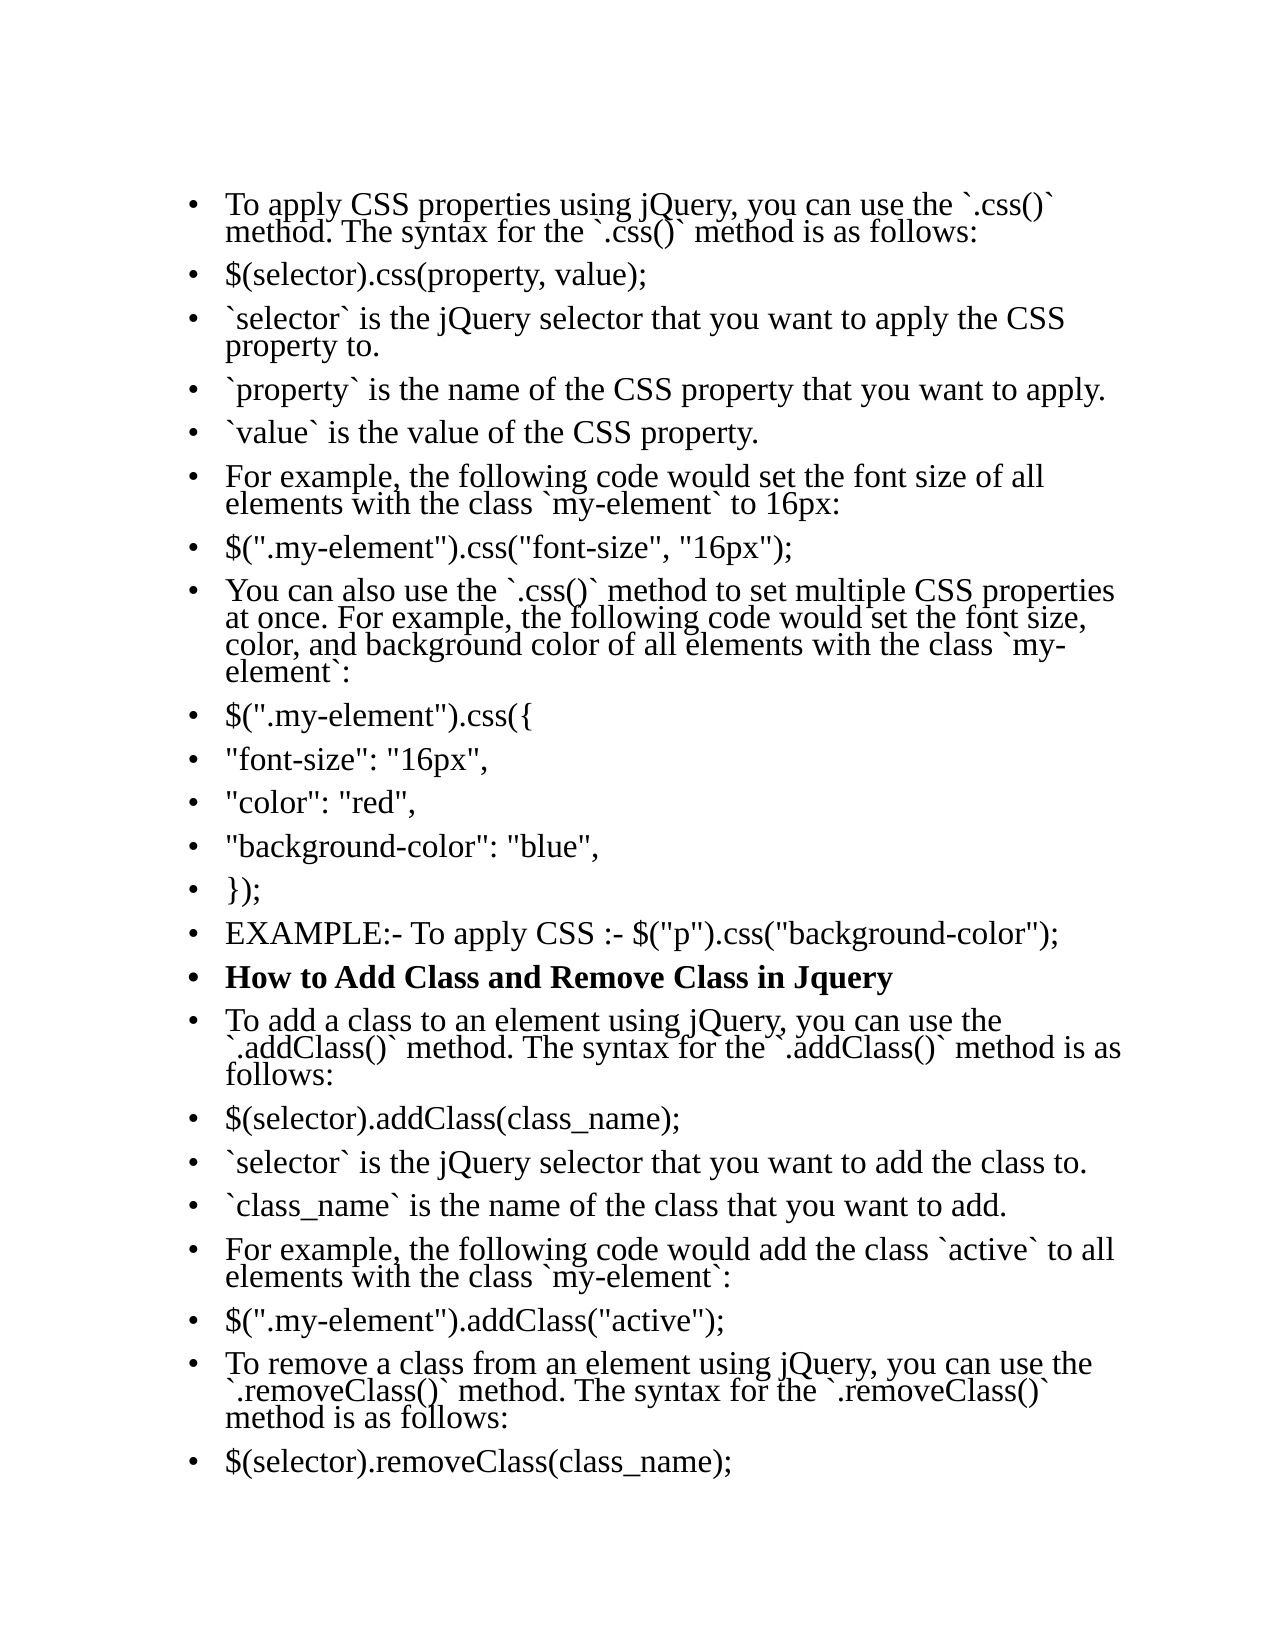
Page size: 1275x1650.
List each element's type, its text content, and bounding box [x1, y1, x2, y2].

list How to Add Class and Remove Class in Jquery [187, 967, 1125, 993]
list $(selector).addClass(class_name); [664, 1108, 1125, 1135]
list $(".my-element").css("font-size", "16px"); [246, 536, 453, 563]
list $(selector).css(property, value); [421, 264, 632, 291]
list $(".my-element").addClass("active"); [451, 1309, 594, 1336]
list $(selector).addClass(class_name); [246, 1108, 362, 1135]
list $(selector).removeClass(class_name); [716, 1451, 1125, 1478]
list $(selector).css(property, value); [630, 264, 1125, 291]
list `value` is the value of the CSS property. [187, 422, 1125, 449]
list For example, the following code would add the class `active` to all elements with the class `my-element`: [187, 1239, 1125, 1293]
list $(selector).css(property, value); [246, 264, 362, 291]
list $(".my-element").css({ [451, 705, 514, 732]
list To remove a class from an element using jQuery, you can use the `.removeClass()` method. The syntax for the `.removeClass()` method is as follows: [187, 1353, 1125, 1434]
list To apply CSS properties using jQuery, you can use the `.css()` method. The syntax for the `.css()` method is as follows: [666, 194, 1125, 248]
list To add a class to an element using jQuery, you can use the `.addClass()` method. The syntax for the `.addClass()` method is as follows: [187, 1010, 1125, 1091]
list $(".my-element").css({ [512, 705, 1125, 732]
list `class_name` is the name of the class that you want to add. [187, 1195, 1125, 1222]
list }); [245, 879, 1125, 906]
list }); [187, 879, 247, 906]
list $(".my-element").addClass("active"); [708, 1309, 1125, 1336]
list $(selector).addClass(class_name); [360, 1108, 502, 1135]
list To apply CSS properties using jQuery, you can use the `.css()` method. The syntax for the `.css()` method is as follows: [187, 194, 669, 248]
list `selector` is the jQuery selector that you want to add the class to. [463, 1151, 1125, 1178]
list $(selector).removeClass(class_name); [360, 1451, 554, 1478]
list $(".my-element").addClass("active"); [246, 1309, 453, 1336]
list `selector` is the jQuery selector that you want to apply the CSS property to. [187, 308, 1125, 362]
list "background-color": "blue", [187, 836, 1125, 863]
list EXAMPLE:- To apply CSS :- $("p").css("background-color"); [768, 923, 1044, 950]
list $(selector).removeClass(class_name); [246, 1451, 362, 1478]
list $(selector).removeClass(class_name); [552, 1451, 718, 1478]
list `selector` is the jQuery selector that you want to add the class to. [187, 1151, 464, 1178]
list $(".my-element").css("font-size", "16px"); [512, 536, 778, 563]
list $(".my-element").addClass("active"); [592, 1309, 710, 1336]
list For example, the following code would set the font size of all elements with the class `my-element` to 16px: [187, 466, 1125, 520]
list "color": "red", [187, 792, 1125, 819]
list EXAMPLE:- To apply CSS :- $("p").css("background-color"); [187, 923, 655, 950]
list $(selector).addClass(class_name); [500, 1108, 666, 1135]
list $(".my-element").css({ [246, 705, 453, 732]
list $(".my-element").css({ [187, 705, 248, 732]
list $(".my-element").css("font-size", "16px"); [776, 536, 1125, 563]
list `property` is the name of the CSS property that you want to apply. [187, 378, 1125, 406]
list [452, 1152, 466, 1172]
list You can also use the `.css()` method to set multiple CSS properties at once. For example, the following code would set the font size, color, and background color of all elements with the class `my-element`: [187, 580, 1125, 688]
list "font-size": "16px", [187, 748, 1125, 775]
